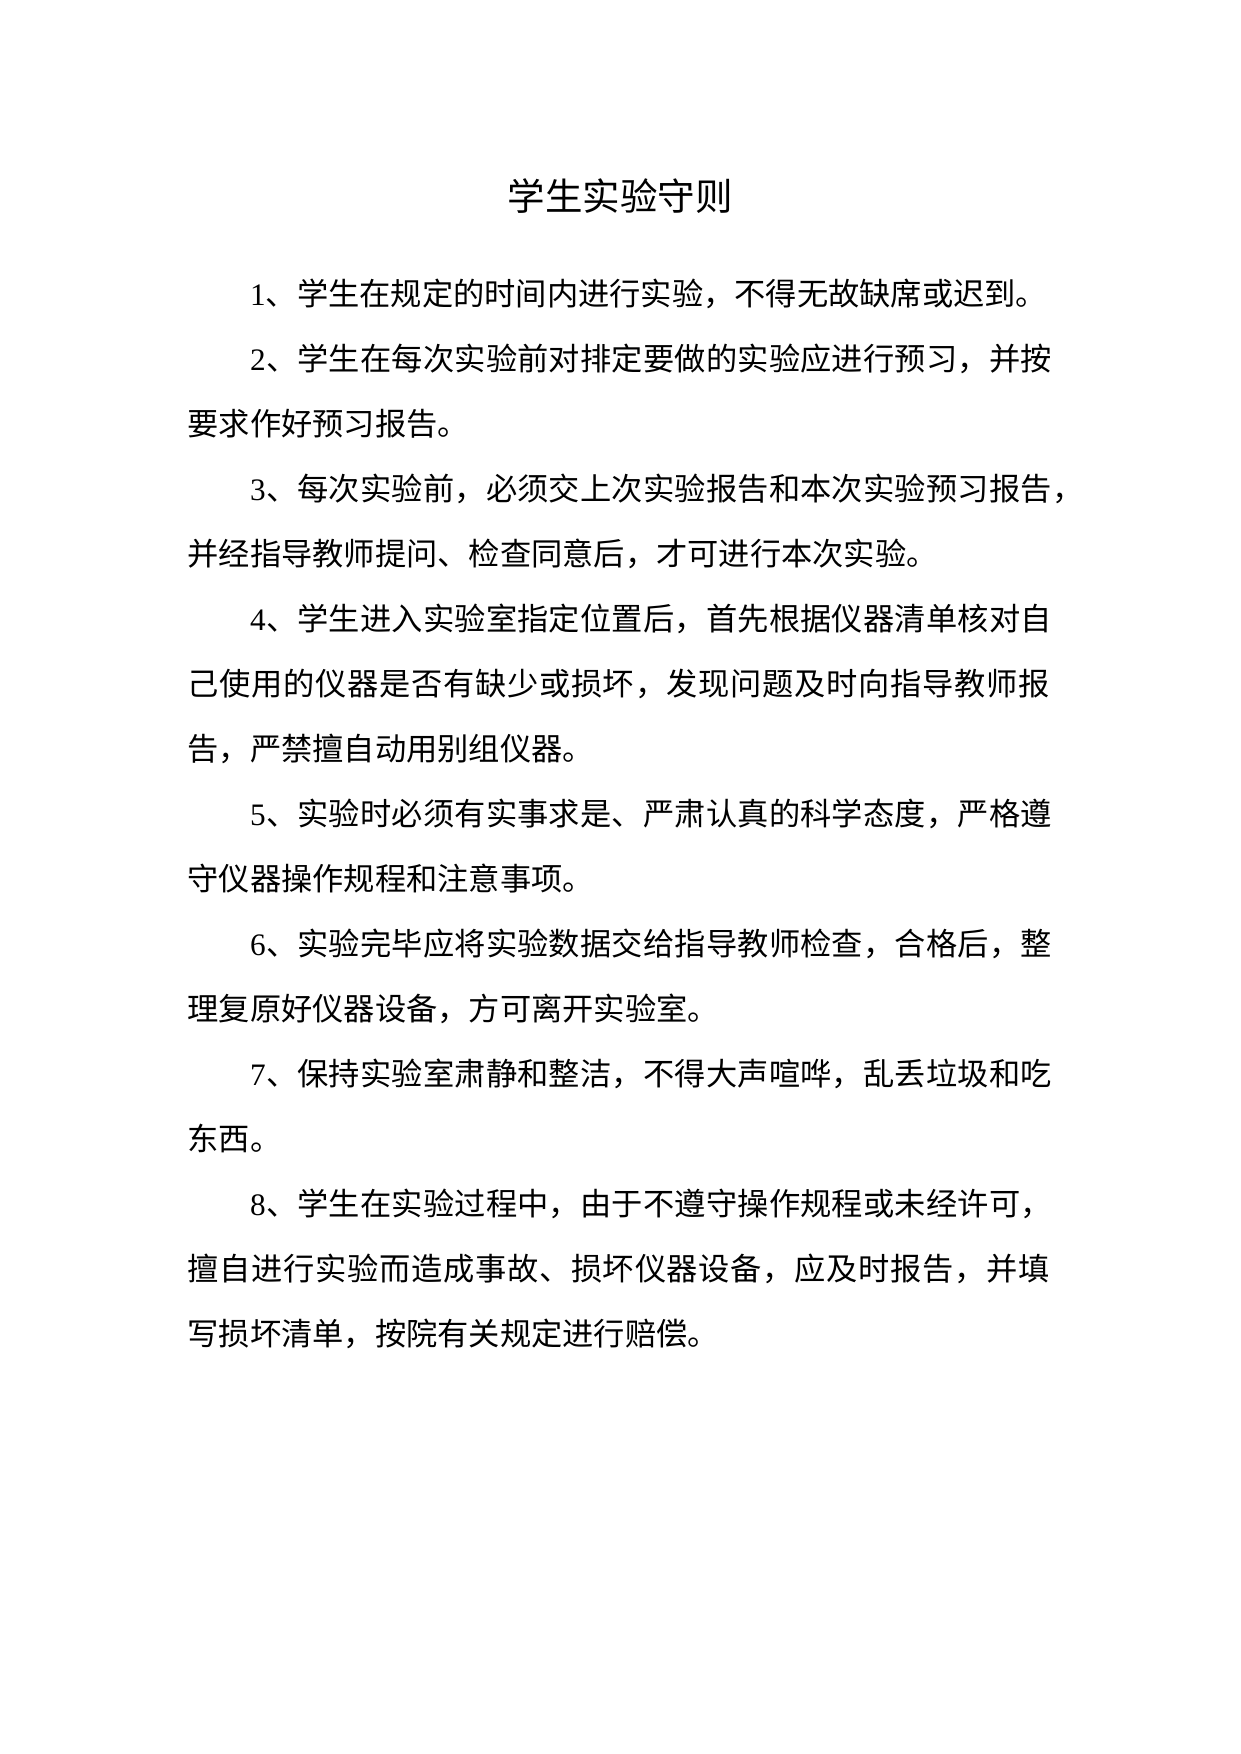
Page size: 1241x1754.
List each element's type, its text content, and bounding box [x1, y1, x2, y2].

text 2、学生在每次实验前对排定要做的实验应进行预习，并按要求作好预习报告。 [187, 324, 1053, 454]
text 4、学生进入实验室指定位置后，首先根据仪器清单核对自己使用的仪器是否有缺少或损坏，发现问题及时向指导教师报告，严禁擅自动用别组仪器。 [187, 584, 1053, 779]
text 8、学生在实验过程中，由于不遵守操作规程或未经许可，擅自进行实验而造成事故、损坏仪器设备，应及时报告，并填写损坏清单，按院有关规定进行赔偿。 [187, 1169, 1053, 1364]
text 5、实验时必须有实事求是、严肃认真的科学态度，严格遵守仪器操作规程和注意事项。 [187, 779, 1053, 909]
text 学生实验守则 [187, 162, 1053, 227]
text 7、保持实验室肃静和整洁，不得大声喧哗，乱丢垃圾和吃东西。 [187, 1039, 1053, 1169]
text 6、实验完毕应将实验数据交给指导教师检查，合格后，整理复原好仪器设备，方可离开实验室。 [187, 909, 1053, 1039]
text 3、每次实验前，必须交上次实验报告和本次实验预习报告，并经指导教师提问、检查同意后，才可进行本次实验。 [187, 454, 1053, 584]
text 1、学生在规定的时间内进行实验，不得无故缺席或迟到。 [187, 259, 1053, 324]
